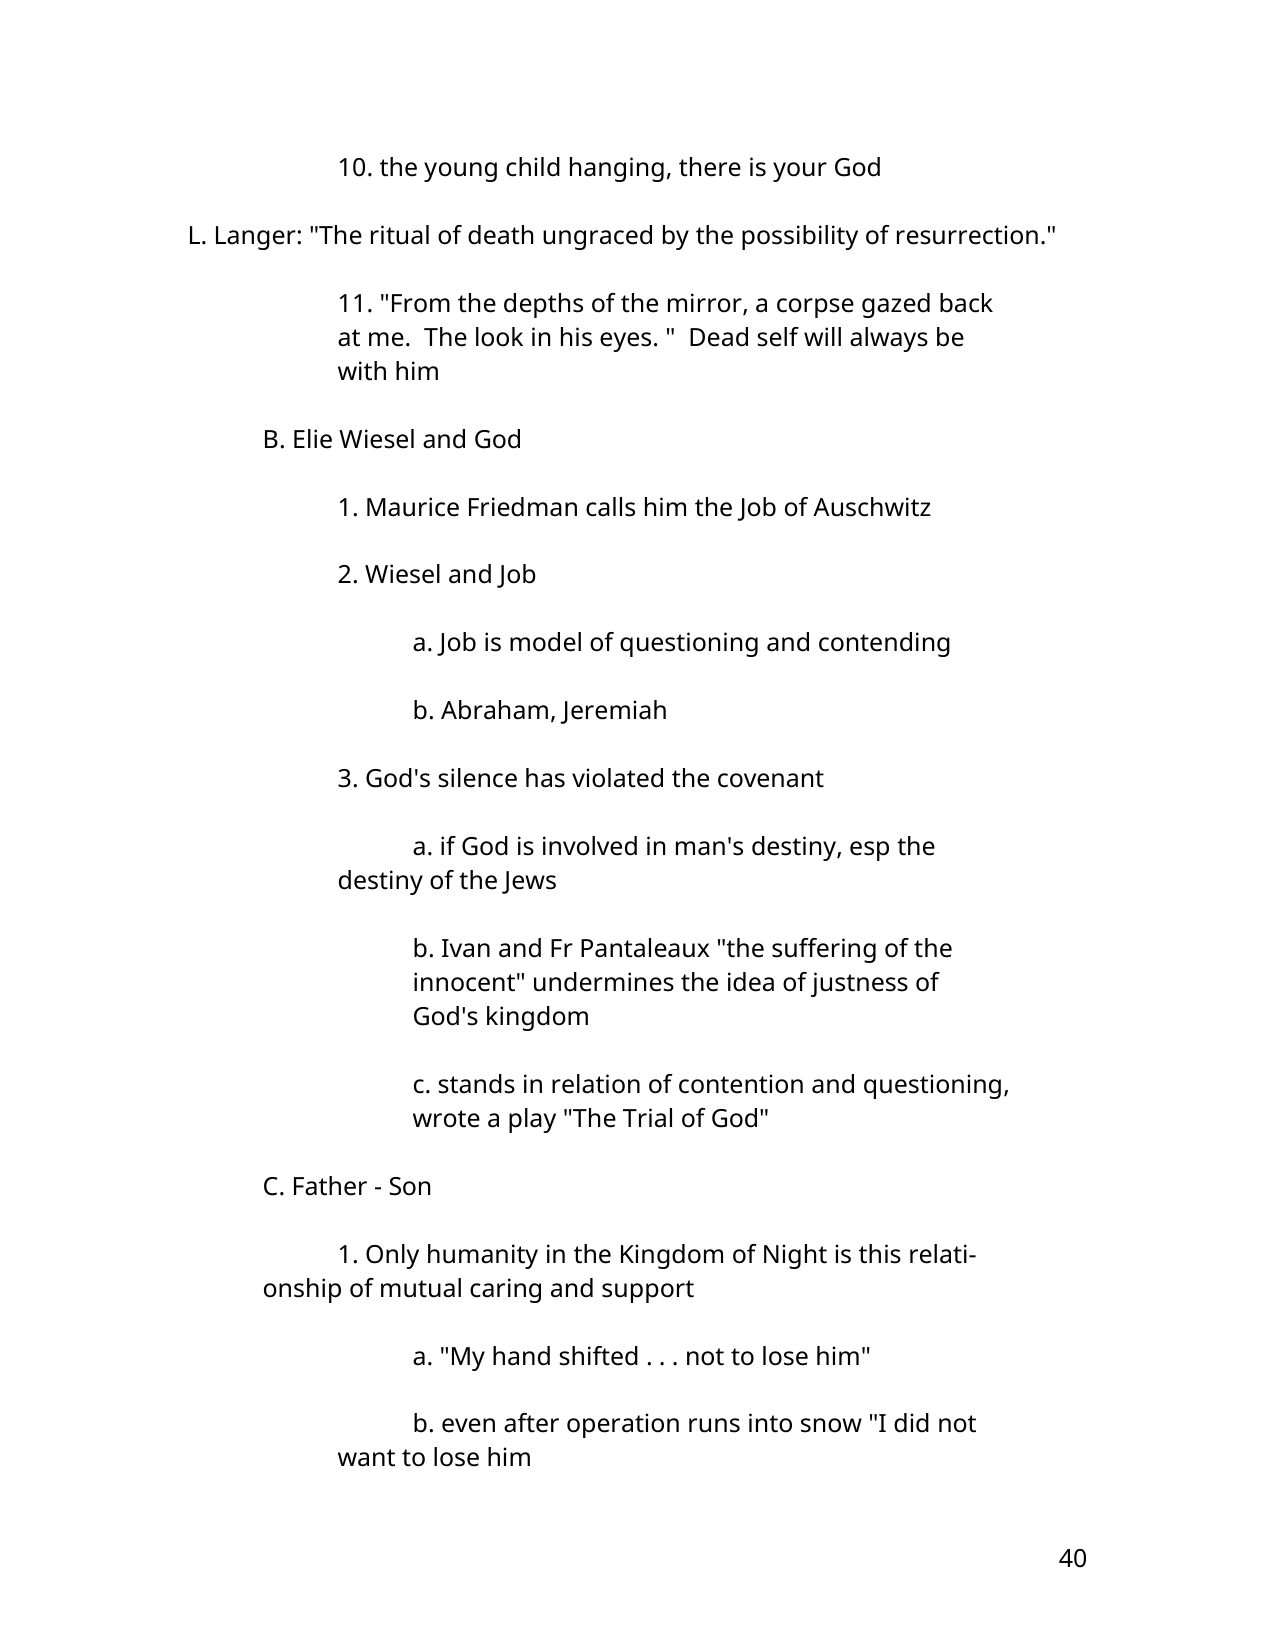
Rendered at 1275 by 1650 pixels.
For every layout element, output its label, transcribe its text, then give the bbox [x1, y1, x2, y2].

text with him [187, 354, 1087, 388]
text B. Elie Wiesel and God [187, 422, 1087, 456]
text innocent" undermines the idea of justness of [187, 965, 1087, 999]
text 3. God's silence has violated the covenant [187, 761, 1087, 795]
text a. Job is model of questioning and contending [187, 625, 1087, 659]
text God's kingdom [187, 999, 1087, 1033]
text wrote a play "The Trial of God" [187, 1101, 1087, 1135]
text L. Langer: "The ritual of death ungraced by the possibility of resurrection." [187, 218, 1087, 252]
text C. Father - Son [187, 1169, 1087, 1203]
text 11. "From the depths of the mirror, a corpse gazed back [187, 286, 1087, 320]
text 1. Only humanity in the Kingdom of Night is this relati- onship of mutual caring and support [187, 1237, 1087, 1304]
text 10. the young child hanging, there is your God [187, 150, 1087, 184]
text at me. The look in his eyes. " Dead self will always be [187, 320, 1087, 354]
text b. Abraham, Jeremiah [187, 693, 1087, 727]
text 2. Wiesel and Job [187, 557, 1087, 591]
text c. stands in relation of contention and questioning, [187, 1067, 1087, 1101]
text b. even after operation runs into snow "I did not want to lose him [187, 1406, 1087, 1474]
text a. "My hand shifted . . . not to lose him" [187, 1338, 1087, 1372]
text b. Ivan and Fr Pantaleaux "the suffering of the [187, 931, 1087, 965]
text 1. Maurice Friedman calls him the Job of Auschwitz [187, 489, 1087, 523]
text a. if God is involved in man's destiny, esp the destiny of the Jews [187, 829, 1087, 897]
